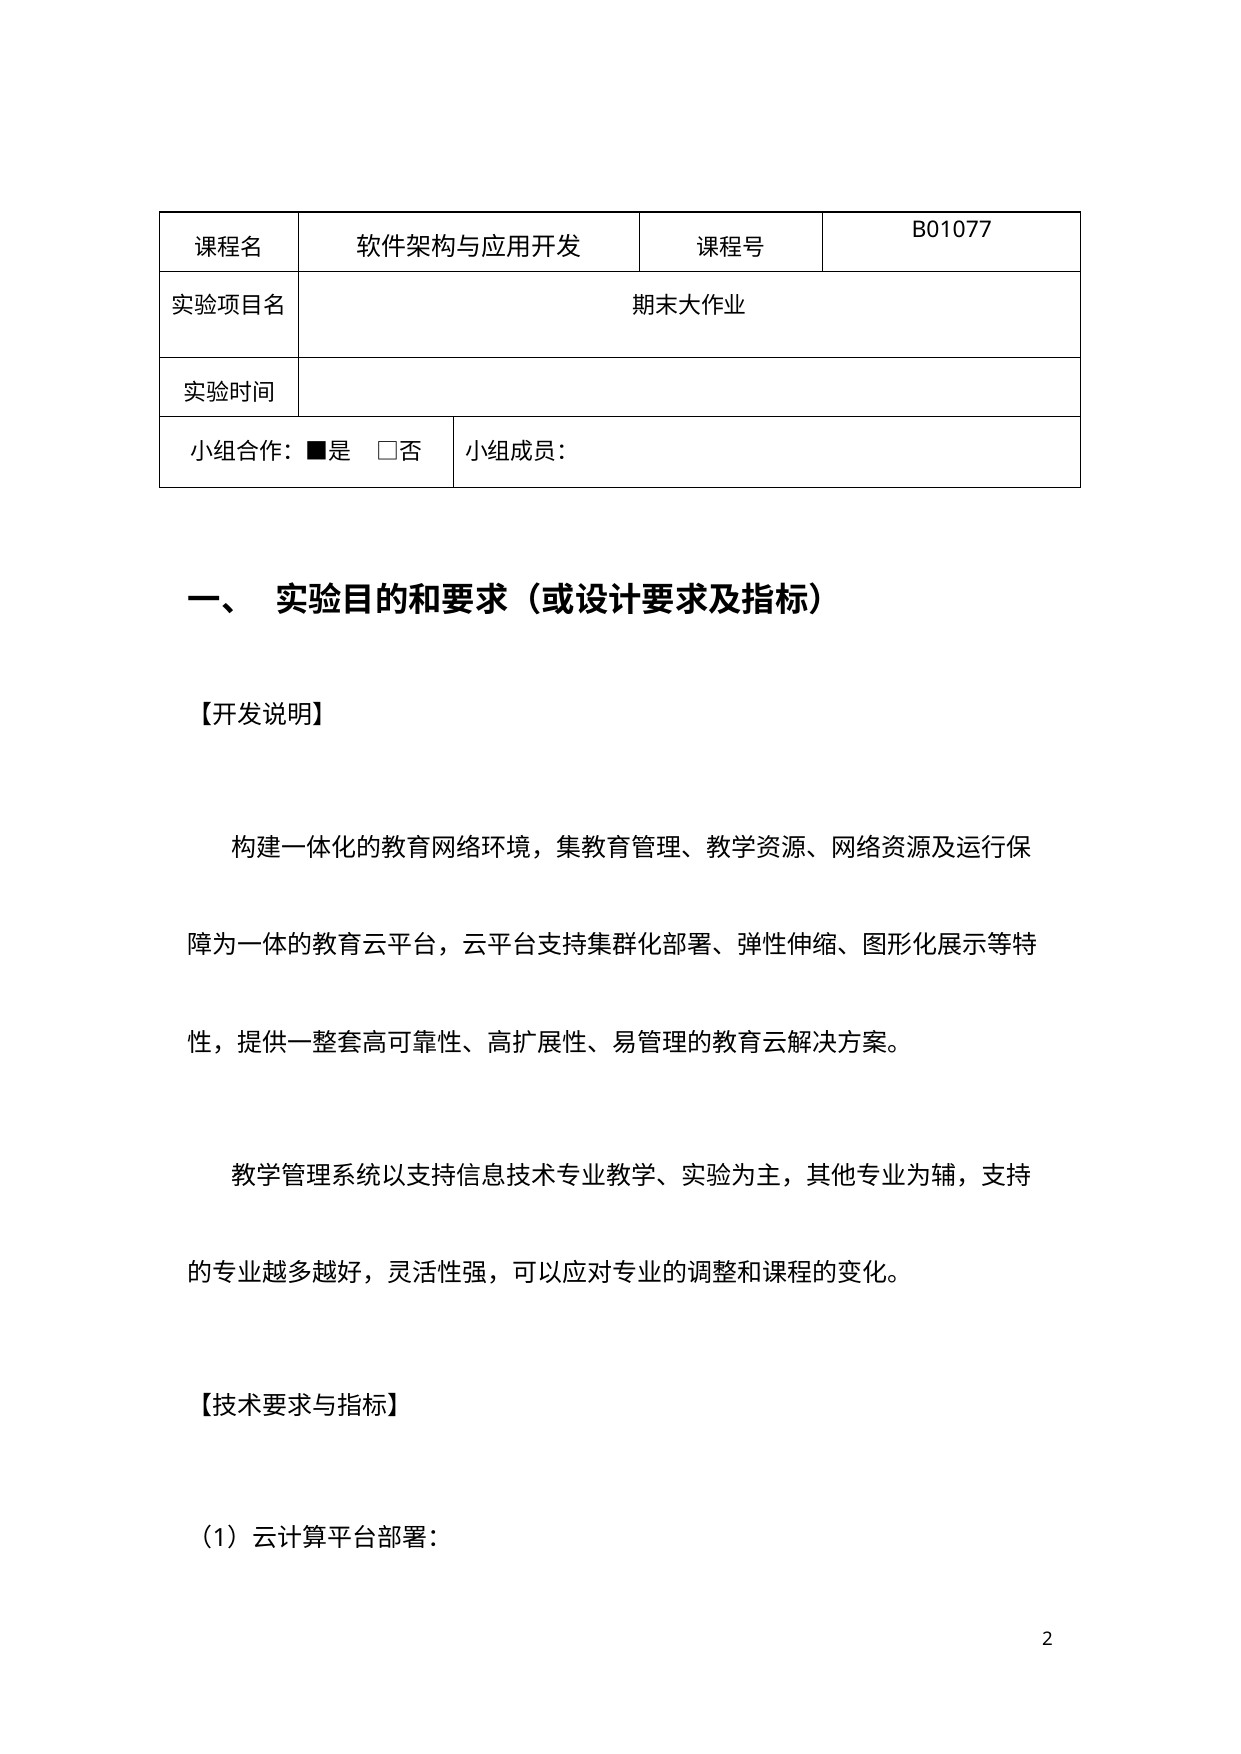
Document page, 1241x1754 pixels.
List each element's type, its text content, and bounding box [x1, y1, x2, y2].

text 构建一体化的教育网络环境，集教育管理、教学资源、网络资源及运行保障为一体的教育云平台，云平台支持集群化部署、弹性伸缩、图形化展示等特性，提供一整套高可靠性、高扩展性、易管理的教育云解决方案。 [187, 813, 1053, 1073]
text （1）云计算平台部署： [187, 1503, 1053, 1568]
table_cell 实验时间 [160, 358, 298, 416]
table_header 软件架构与应用开发 [299, 213, 639, 271]
table_cell 实验项目名称 [160, 272, 298, 357]
text 【开发说明】 [187, 681, 1053, 746]
table_cell 期末大作业 [299, 272, 1080, 357]
table_cell 小组成员： [454, 417, 1080, 487]
table_cell 小组合作：■是 □否 [160, 417, 453, 487]
table_header 课程号 [640, 213, 822, 271]
text 教学管理系统以支持信息技术专业教学、实验为主，其他专业为辅，支持的专业越多越好，灵活性强，可以应对专业的调整和课程的变化。 [187, 1141, 1053, 1303]
table_header B01077 [823, 213, 1080, 271]
text 【技术要求与指标】 [187, 1371, 1053, 1436]
table_header 课程名 [160, 213, 298, 271]
table_cell [299, 358, 1080, 416]
subtitle 实验目的和要求（或设计要求及指标） [187, 564, 1053, 629]
